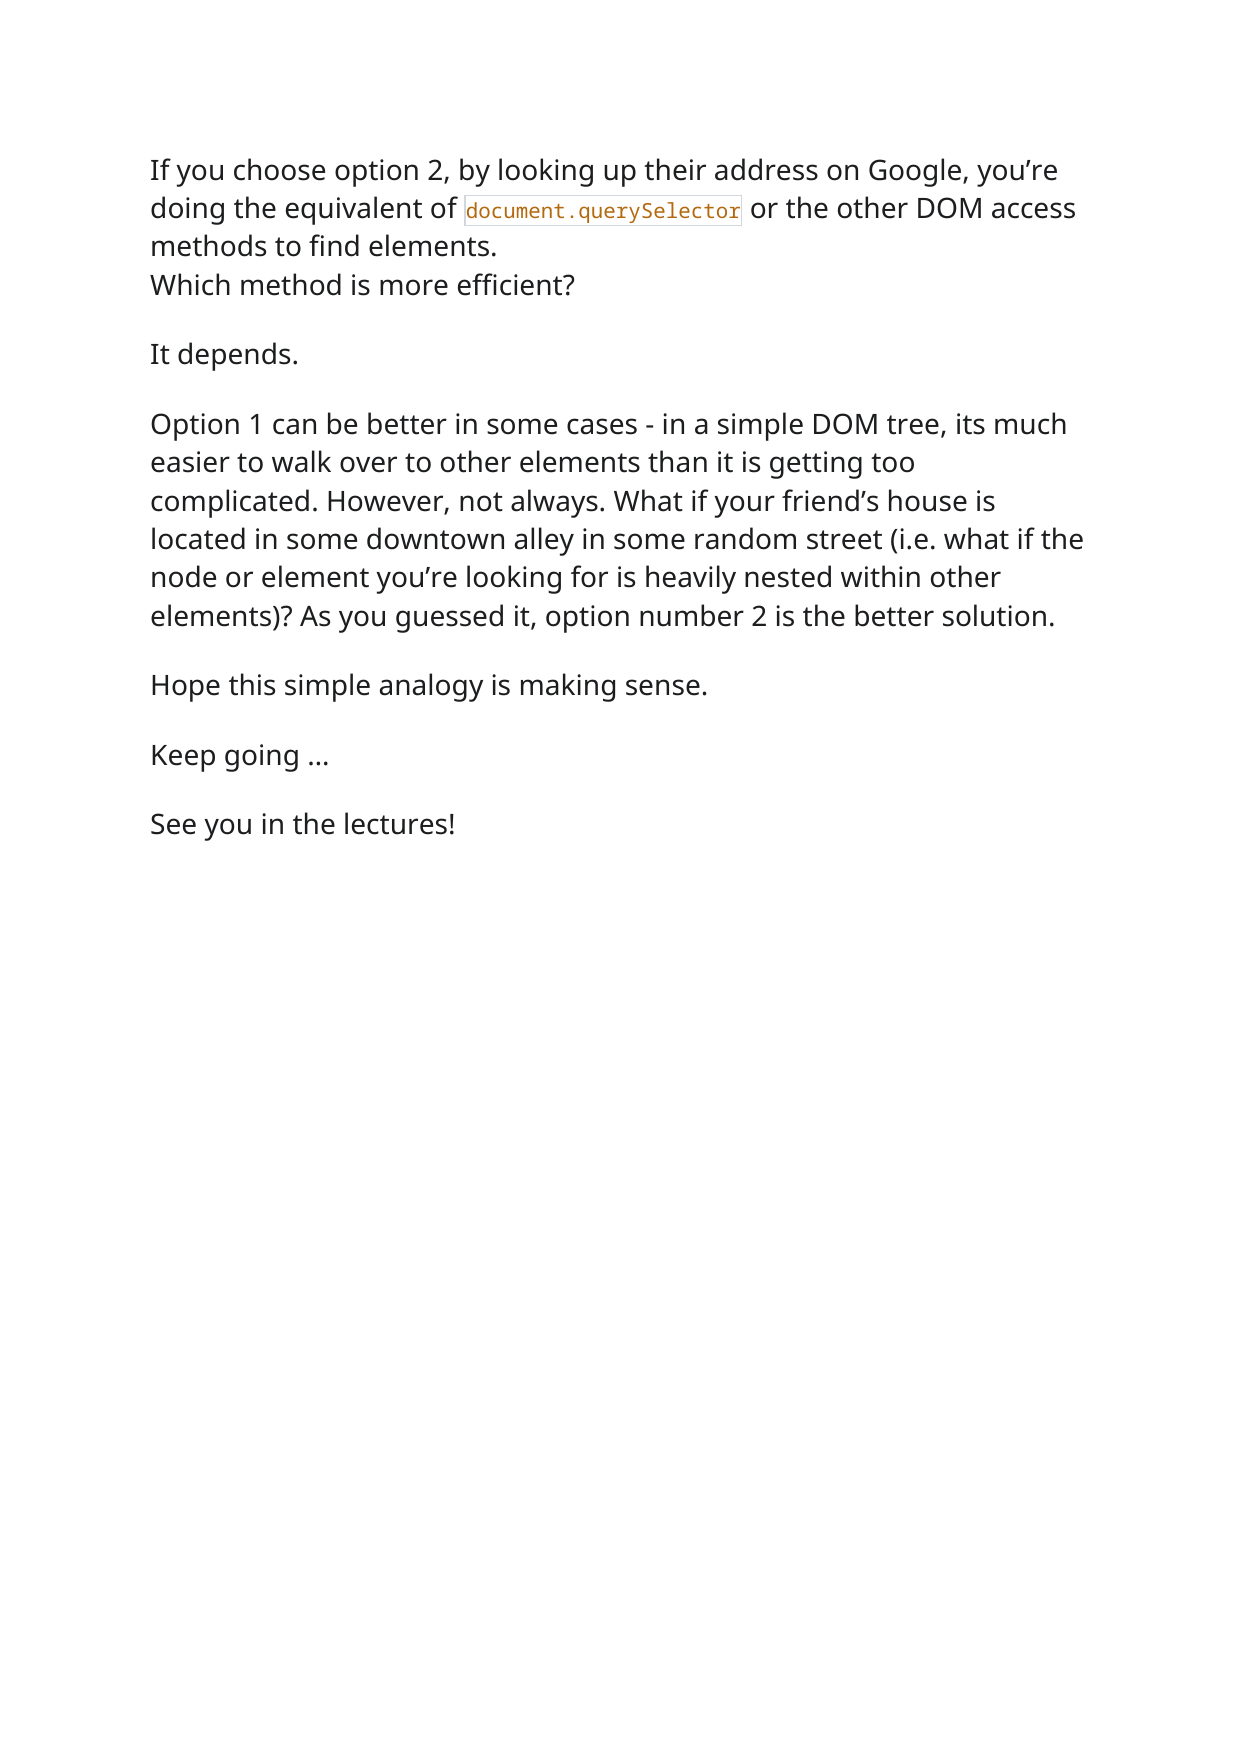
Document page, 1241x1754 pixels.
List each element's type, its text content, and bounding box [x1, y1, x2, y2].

text See you in the lectures! [150, 804, 1090, 843]
text Which method is more efficient? [150, 265, 1090, 303]
text Keep going … [150, 735, 1090, 773]
text It depends. [150, 334, 1090, 373]
text If you choose option 2, by looking up their address on Google, you’re doing the equivalent of document.querySelector or the other DOM access methods to find elements. [150, 150, 1090, 265]
text Hope this simple analogy is making sense. [150, 665, 1090, 704]
text Option 1 can be better in some cases - in a simple DOM tree, its much easier to walk over to other elements than it is getting too complicated. However, not always. What if your friend’s house is located in some downtown alley in some random street (i.e. what if the node or element you’re looking for is heavily nested within other elements)? As you guessed it, option number 2 is the better solution. [150, 404, 1090, 634]
